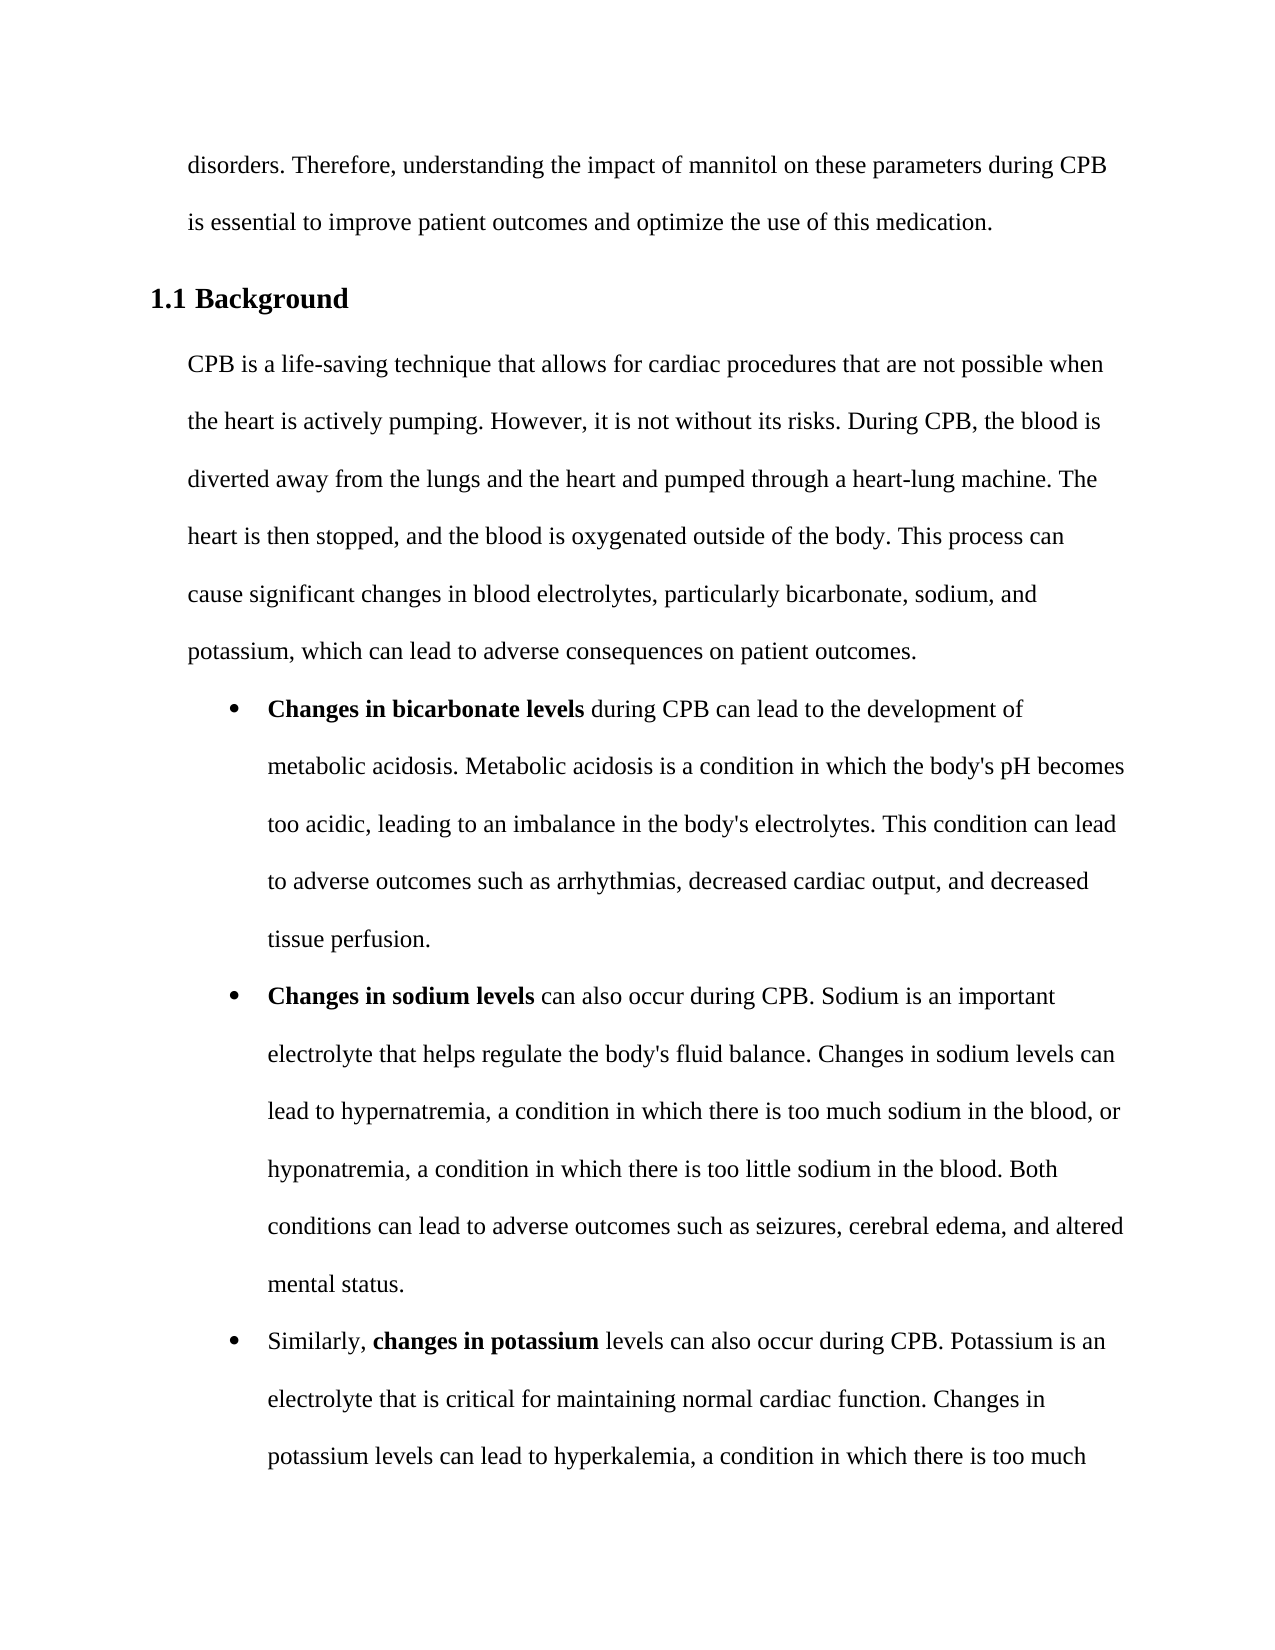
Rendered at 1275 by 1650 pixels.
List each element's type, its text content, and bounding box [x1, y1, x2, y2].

list CPB is a life-saving technique that allows for cardiac procedures that are not possible when the heart is actively pumping. However, it is not without its risks. During CPB, the blood is diverted away from the lungs and the heart and pumped through a heart-lung machine. The heart is then stopped, and the blood is oxygenated outside of the body. This process can cause significant changes in blood electrolytes, particularly bicarbonate, sodium, and potassium, which can lead to adverse consequences on patient outcomes. [187, 349, 1125, 665]
list Changes in sodium levels can also occur during CPB. Sodium is an important electrolyte that helps regulate the body's fluid balance. Changes in sodium levels can lead to hypernatremia, a condition in which there is too much sodium in the blood, or hyponatremia, a condition in which there is too little sodium in the blood. Both conditions can lead to adverse outcomes such as seizures, cerebral edema, and altered mental status. [230, 981, 1125, 1297]
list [230, 1326, 1125, 1470]
list Background [150, 282, 1125, 315]
list Changes in bicarbonate levels during CPB can lead to the development of metabolic acidosis. Metabolic acidosis is a condition in which the body's pH becomes too acidic, leading to an imbalance in the body's electrolytes. This condition can lead to adverse outcomes such as arrhythmias, decreased cardiac output, and decreased tissue perfusion. [230, 694, 1125, 952]
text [187, 150, 1125, 236]
